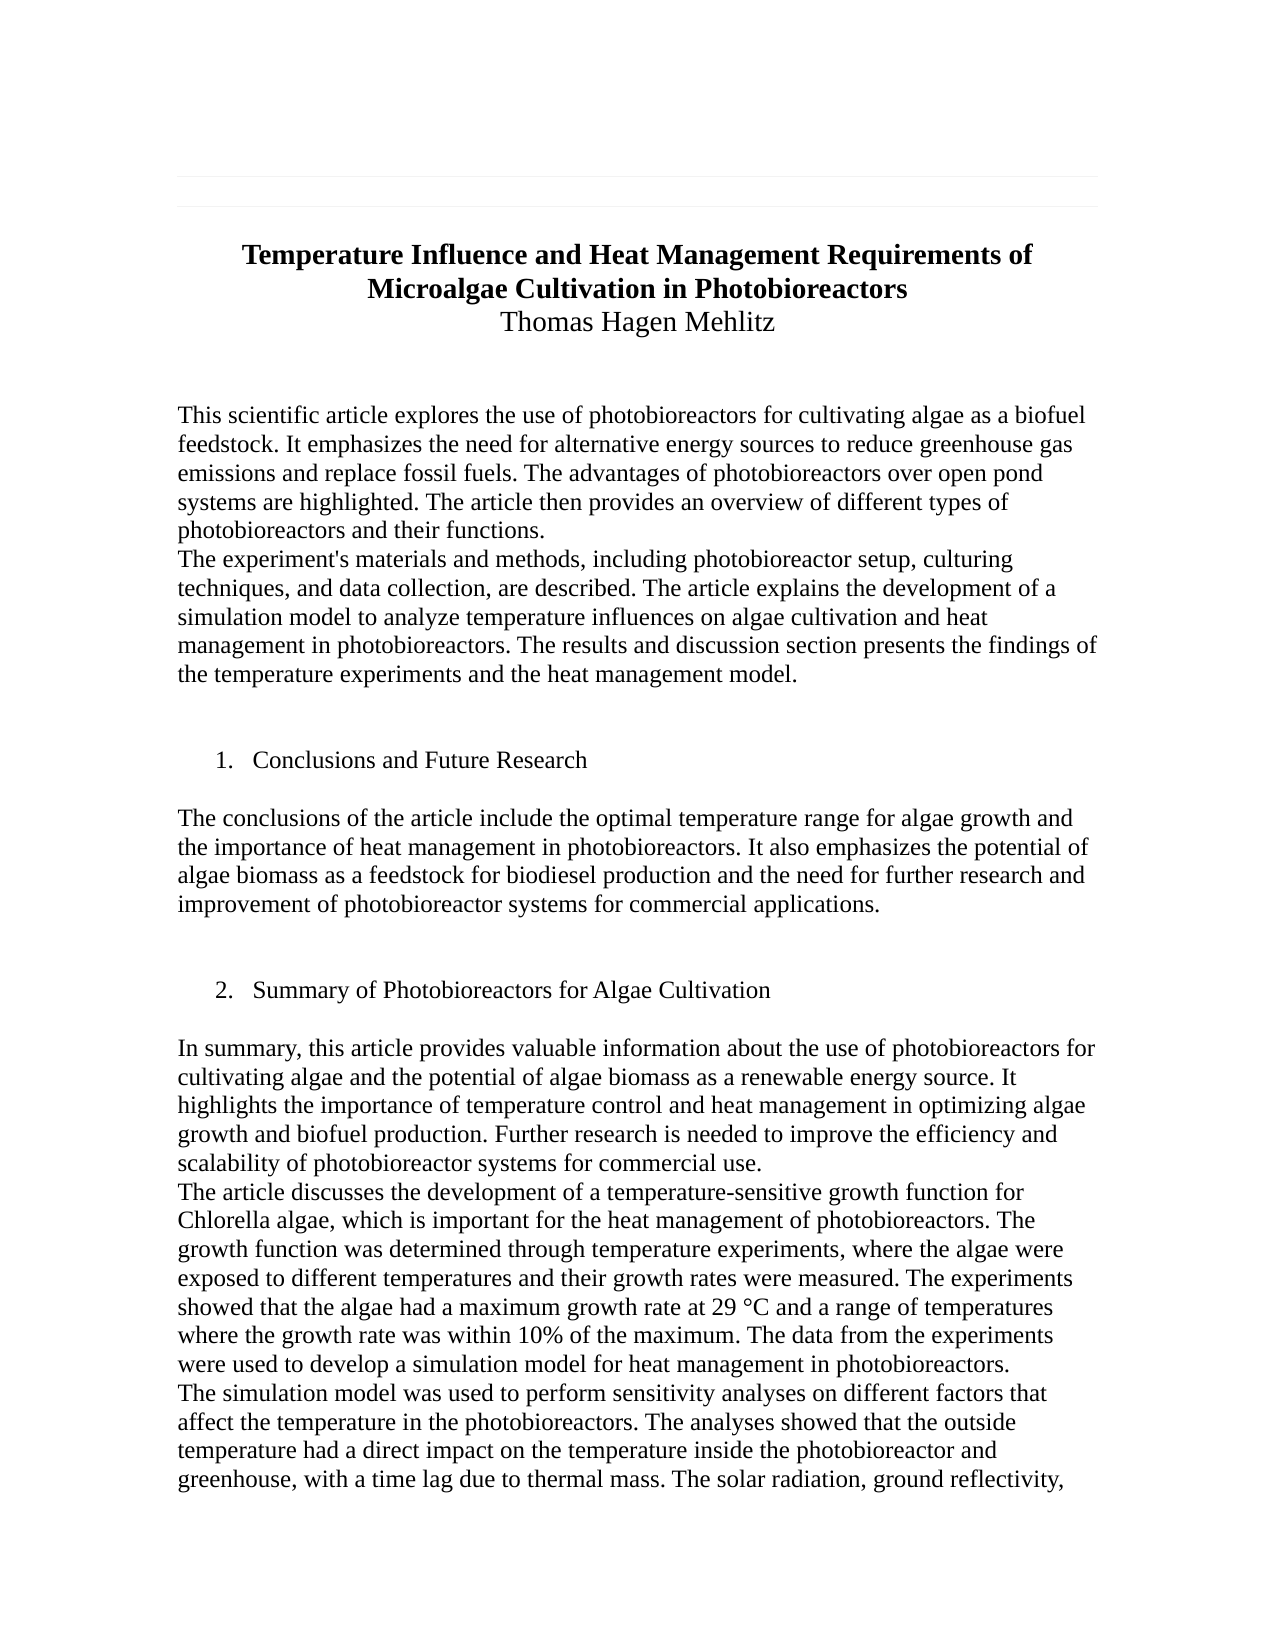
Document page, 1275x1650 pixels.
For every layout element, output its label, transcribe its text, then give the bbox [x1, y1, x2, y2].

text The experiment's materials and methods, including photobioreactor setup, culturing techniques, and data collection, are described. The article explains the development of a simulation model to analyze temperature influences on algae cultivation and heat management in photobioreactors. The results and discussion section presents the findings of the temperature experiments and the heat management model. [177, 544, 1098, 688]
text Thomas Hagen Mehlitz [177, 304, 1098, 338]
text In summary, this article provides valuable information about the use of photobioreactors for cultivating algae and the potential of algae biomass as a renewable energy source. It highlights the importance of temperature control and heat management in optimizing algae growth and biofuel production. Further research is needed to improve the efficiency and scalability of photobioreactor systems for commercial use. [177, 1033, 1098, 1177]
list Summary of Photobioreactors for Algae Cultivation [215, 975, 1098, 1004]
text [177, 1378, 1098, 1493]
list Conclusions and Future Research [215, 745, 1098, 774]
text Temperature Influence and Heat Management Requirements of Microalgae Cultivation in Photobioreactors [177, 237, 1098, 304]
text The conclusions of the article include the optimal temperature range for algae growth and the importance of heat management in photobioreactors. It also emphasizes the potential of algae biomass as a feedstock for biodiesel production and the need for further research and improvement of photobioreactor systems for commercial applications. [177, 803, 1098, 918]
text The article discusses the development of a temperature-sensitive growth function for Chlorella algae, which is important for the heat management of photobioreactors. The growth function was determined through temperature experiments, where the algae were exposed to different temperatures and their growth rates were measured. The experiments showed that the algae had a maximum growth rate at 29 °C and a range of temperatures where the growth rate was within 10% of the maximum. The data from the experiments were used to develop a simulation model for heat management in photobioreactors. [177, 1177, 1098, 1378]
text This scientific article explores the use of photobioreactors for cultivating algae as a biofuel feedstock. It emphasizes the need for alternative energy sources to reduce greenhouse gas emissions and replace fossil fuels. The advantages of photobioreactors over open pond systems are highlighted. The article then provides an overview of different types of photobioreactors and their functions. [177, 400, 1098, 544]
